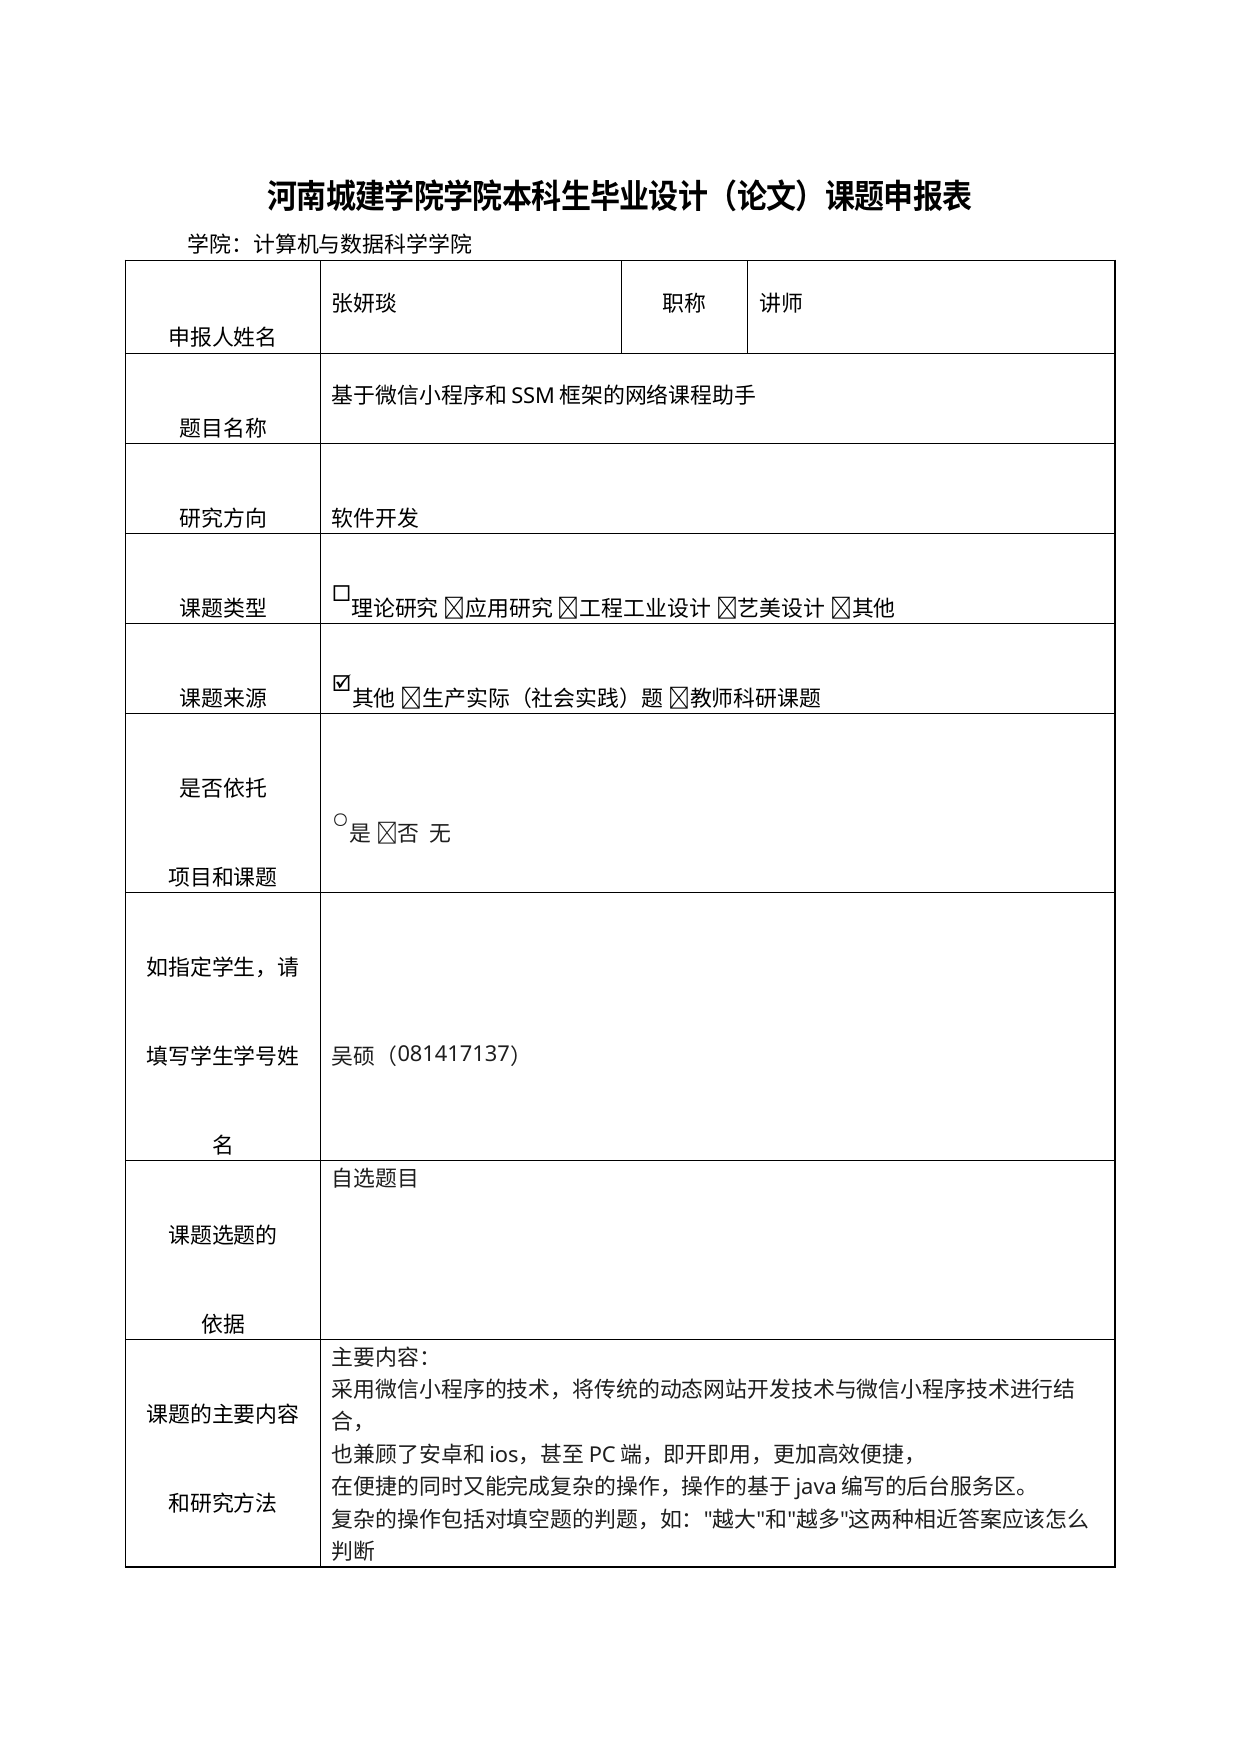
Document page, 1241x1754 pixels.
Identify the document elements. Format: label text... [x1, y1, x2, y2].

table_cell 研究方向 [126, 444, 320, 533]
text 河南城建学院学院本科生毕业设计（论文）课题申报表 [187, 162, 1053, 227]
table_cell 吴硕（081417137） [321, 893, 1114, 1160]
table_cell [321, 1340, 1114, 1566]
text 学院：计算机与数据科学学院 [187, 227, 1053, 259]
table_header 申报人姓名 [126, 261, 320, 353]
table_cell 课题来源 [126, 624, 320, 713]
table_cell 是否依托 项目和课题 [126, 714, 320, 892]
table_cell 课题选题的 依据 [126, 1161, 320, 1339]
table_header 张妍琰 [321, 261, 621, 353]
table_cell 课题的主要内容和研究方法 [126, 1340, 320, 1566]
table_cell 理论研究 应用研究 工程工业设计 艺美设计 其他 [321, 534, 1114, 623]
table_cell 软件开发 [321, 444, 1114, 533]
table_cell 自选题目 [321, 1161, 1114, 1339]
table_cell 题目名称 [126, 354, 320, 443]
table_cell 基于微信小程序和SSM框架的网络课程助手 [321, 354, 1114, 443]
table_header 职称 [622, 261, 747, 353]
table_header 讲师 [748, 261, 1114, 353]
table_cell 如指定学生，请填写学生学号姓名 [126, 893, 320, 1160]
table_cell 课题类型 [126, 534, 320, 623]
table_cell 是 否 无 [321, 714, 1114, 892]
table_cell 其他 生产实际（社会实践）题 教师科研课题 [321, 624, 1114, 713]
